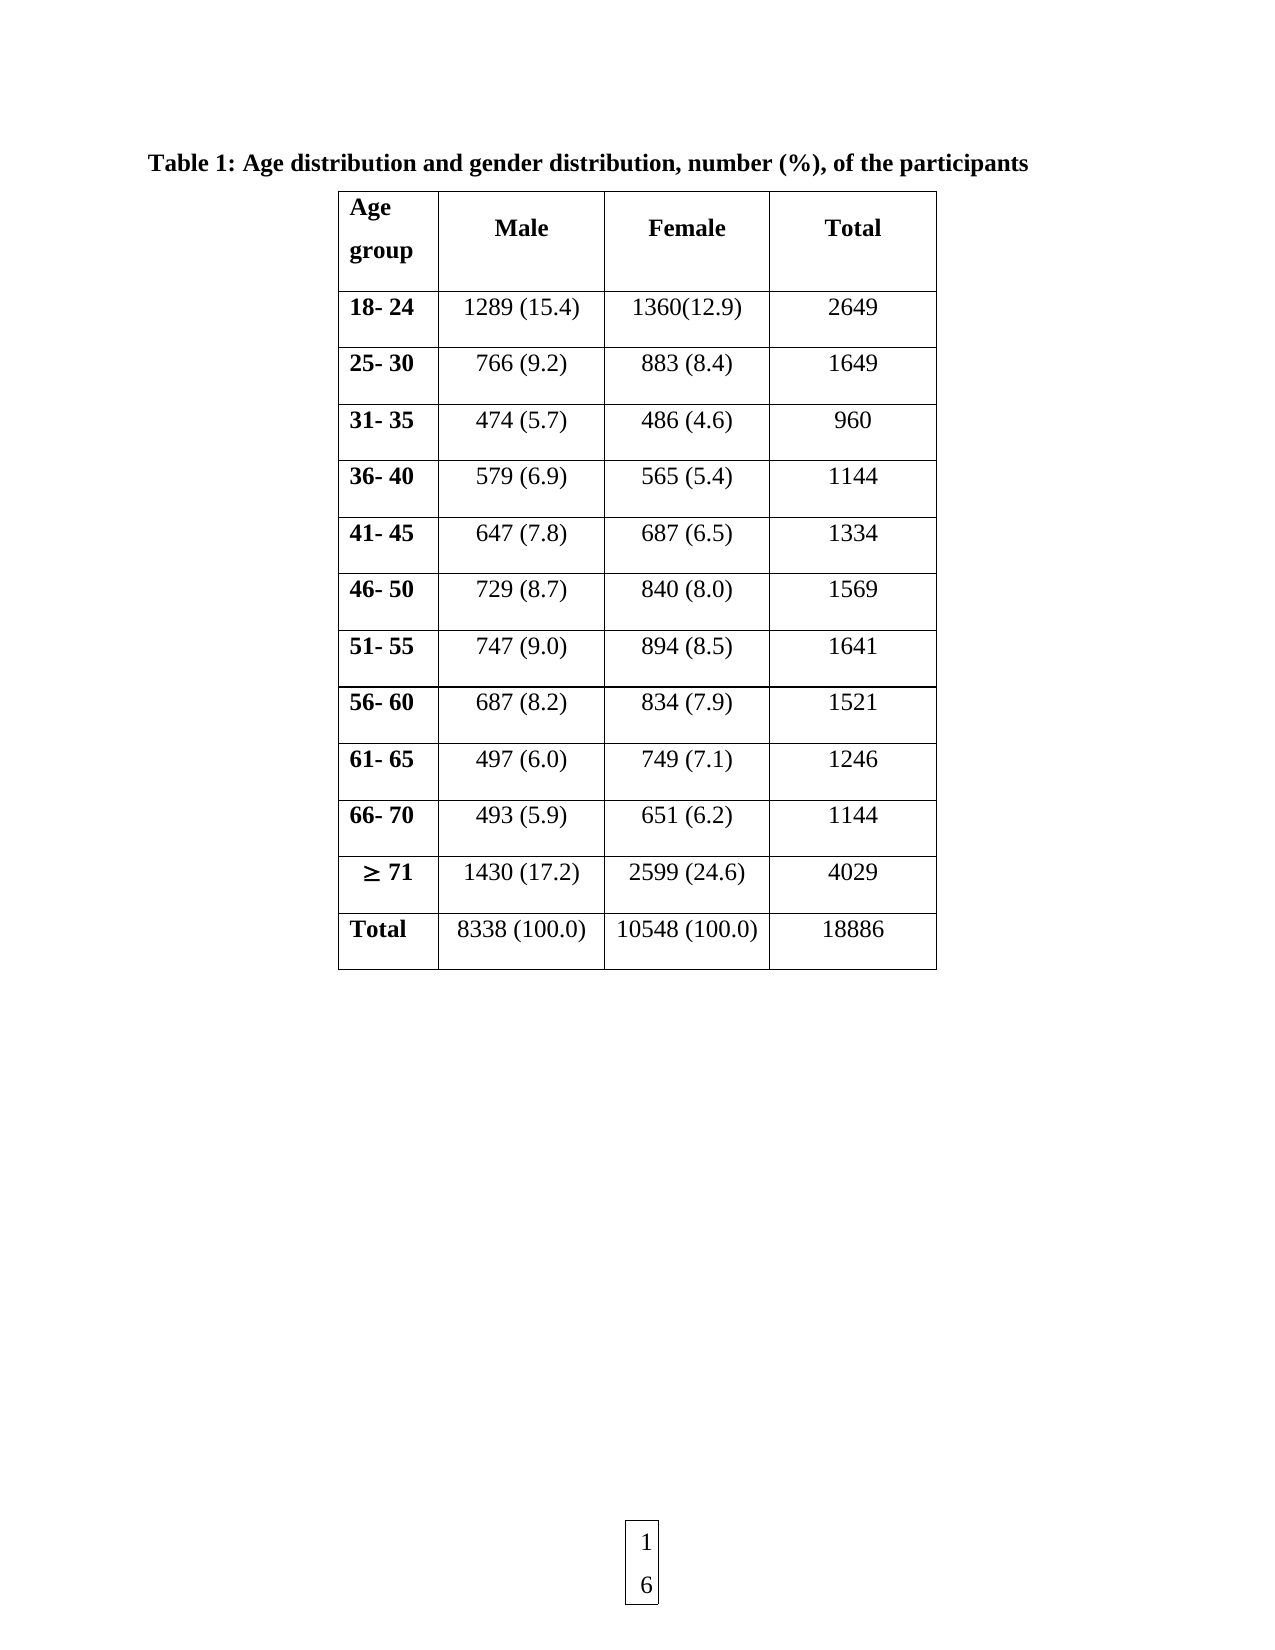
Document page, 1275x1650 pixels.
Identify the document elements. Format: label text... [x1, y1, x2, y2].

table_cell 766 (9.2) [439, 348, 604, 404]
table_cell 46- 50 [339, 574, 438, 630]
table_cell 4029 [770, 857, 936, 913]
table_cell 1641 [770, 631, 936, 686]
table_cell 486 (4.6) [605, 405, 769, 460]
table_cell 960 [770, 405, 936, 460]
table_cell 834 (7.9) [605, 688, 769, 743]
table_cell 66- 70 [339, 801, 438, 856]
table_cell 18- 24 [339, 292, 438, 347]
table_cell 729 (8.7) [439, 574, 604, 630]
table_cell 1521 [770, 688, 936, 743]
table_cell 565 (5.4) [605, 461, 769, 517]
table_cell 31- 35 [339, 405, 438, 460]
table_cell 1246 [770, 744, 936, 799]
table_header Total [770, 192, 936, 291]
table_cell 1334 [770, 518, 936, 573]
table_cell 1144 [770, 461, 936, 517]
table_cell  71 [339, 857, 438, 913]
table_cell 647 (7.8) [439, 518, 604, 573]
table_cell 1289 (15.4) [439, 292, 604, 347]
table_cell 1360(12.9) [605, 292, 769, 347]
table_cell 894 (8.5) [605, 631, 769, 686]
table_cell 651 (6.2) [605, 801, 769, 856]
table_cell 1430 (17.2) [439, 857, 604, 913]
table_cell 1649 [770, 348, 936, 404]
table_cell 687 (6.5) [605, 518, 769, 573]
table_cell Total [339, 914, 438, 969]
table_cell 51- 55 [339, 631, 438, 686]
table_cell 749 (7.1) [605, 744, 769, 799]
table_cell 1144 [770, 801, 936, 856]
table_cell 56- 60 [339, 688, 438, 743]
table_cell 2599 (24.6) [605, 857, 769, 913]
table_cell 1569 [770, 574, 936, 630]
table_cell 8338 (100.0) [439, 914, 604, 969]
table_header Male [439, 192, 604, 291]
table_cell 883 (8.4) [605, 348, 769, 404]
table_cell 18886 [770, 914, 936, 969]
table_cell 493 (5.9) [439, 801, 604, 856]
table_cell 25- 30 [339, 348, 438, 404]
table_cell 687 (8.2) [439, 688, 604, 743]
table_cell 36- 40 [339, 461, 438, 517]
table_cell 41- 45 [339, 518, 438, 573]
table_header Age group [339, 192, 438, 291]
table_cell 2649 [770, 292, 936, 347]
table_header Female [605, 192, 769, 291]
table_cell 497 (6.0) [439, 744, 604, 799]
table_cell 61- 65 [339, 744, 438, 799]
text Table 1: Age distribution and gender distribution, number (%), of the participants [148, 148, 1127, 176]
table_cell 10548 (100.0) [605, 914, 769, 969]
table_cell 579 (6.9) [439, 461, 604, 517]
table_cell 747 (9.0) [439, 631, 604, 686]
table_cell 840 (8.0) [605, 574, 769, 630]
table_cell 474 (5.7) [439, 405, 604, 460]
